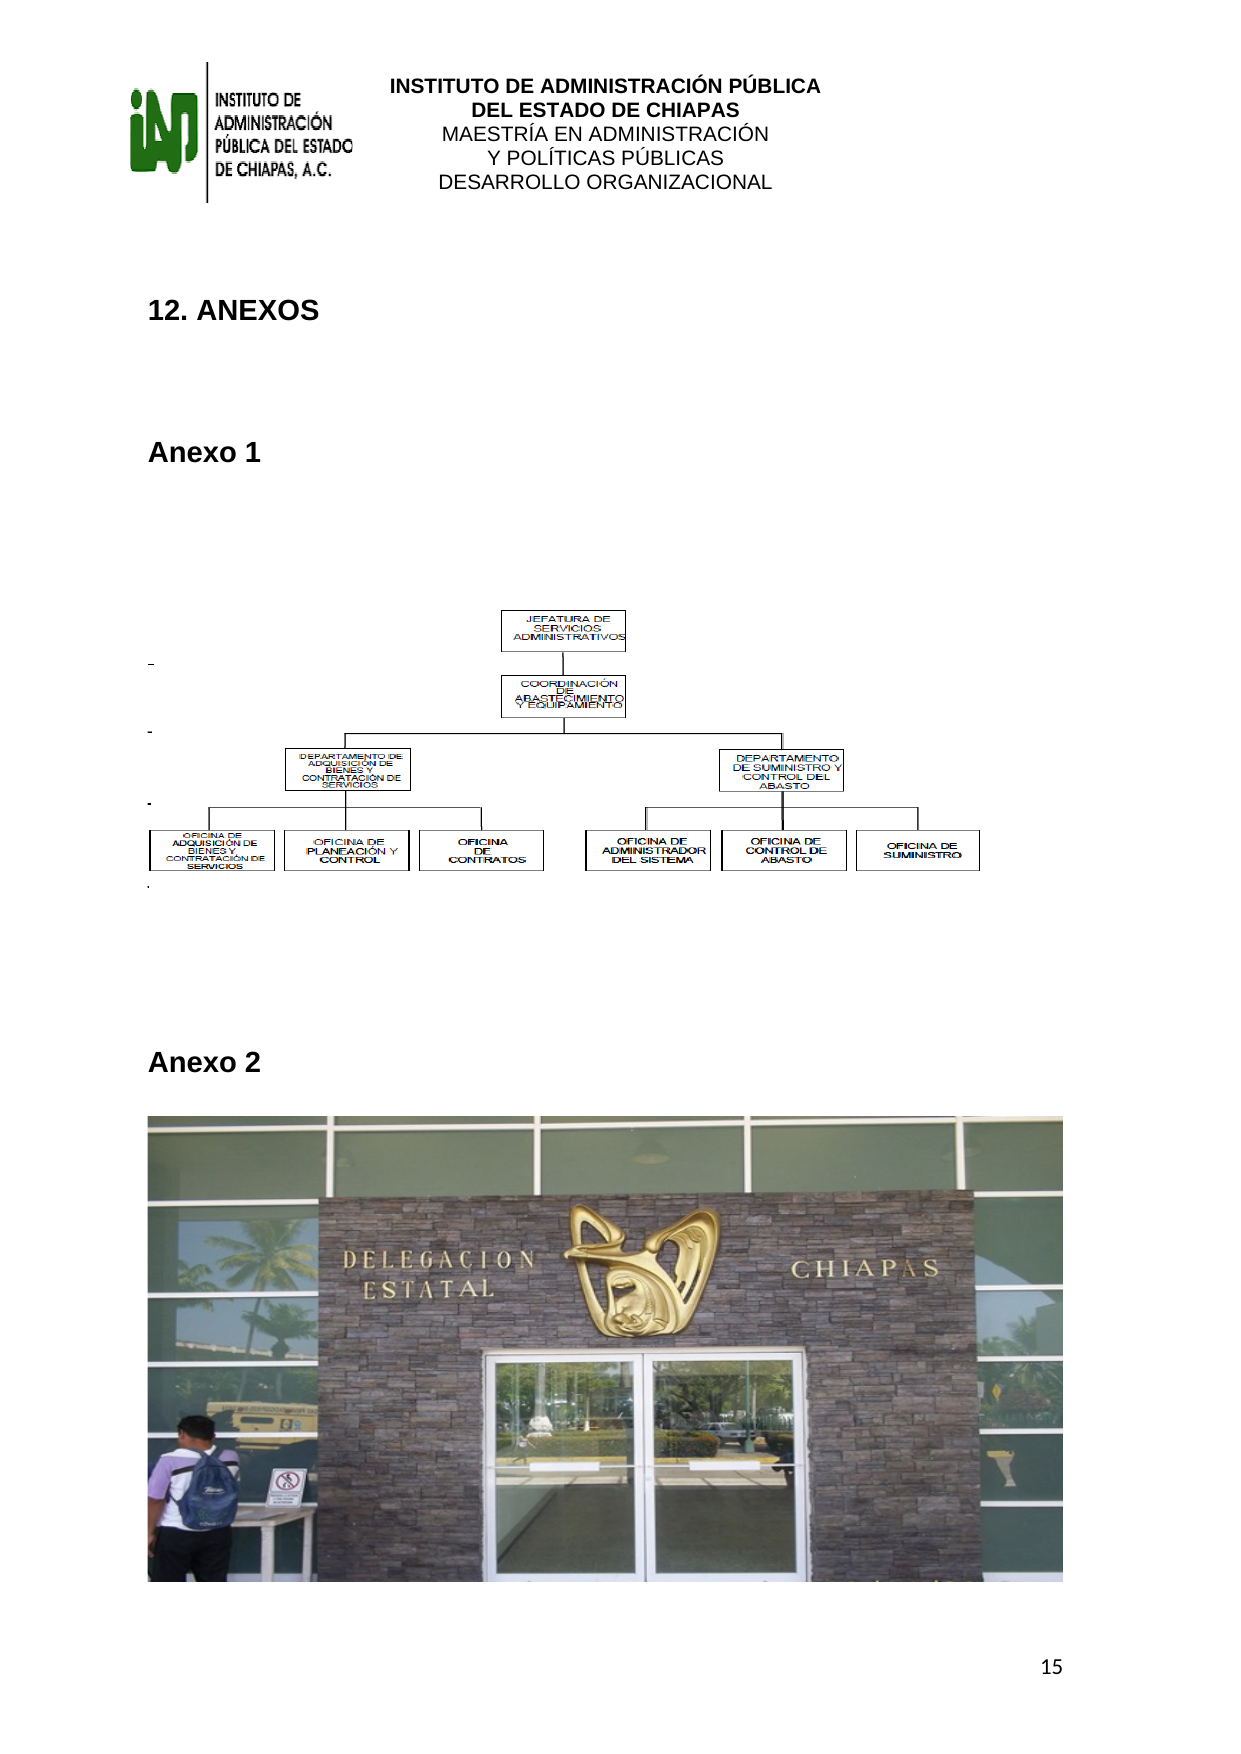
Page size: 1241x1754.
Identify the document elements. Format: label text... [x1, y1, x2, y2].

picture [147, 1116, 1063, 1582]
text Anexo 2 [148, 1045, 1063, 1078]
picture [147, 506, 1029, 1011]
text 12. ANEXOS [148, 293, 1063, 326]
picture [130, 62, 353, 203]
text Anexo 1 [148, 435, 1063, 469]
